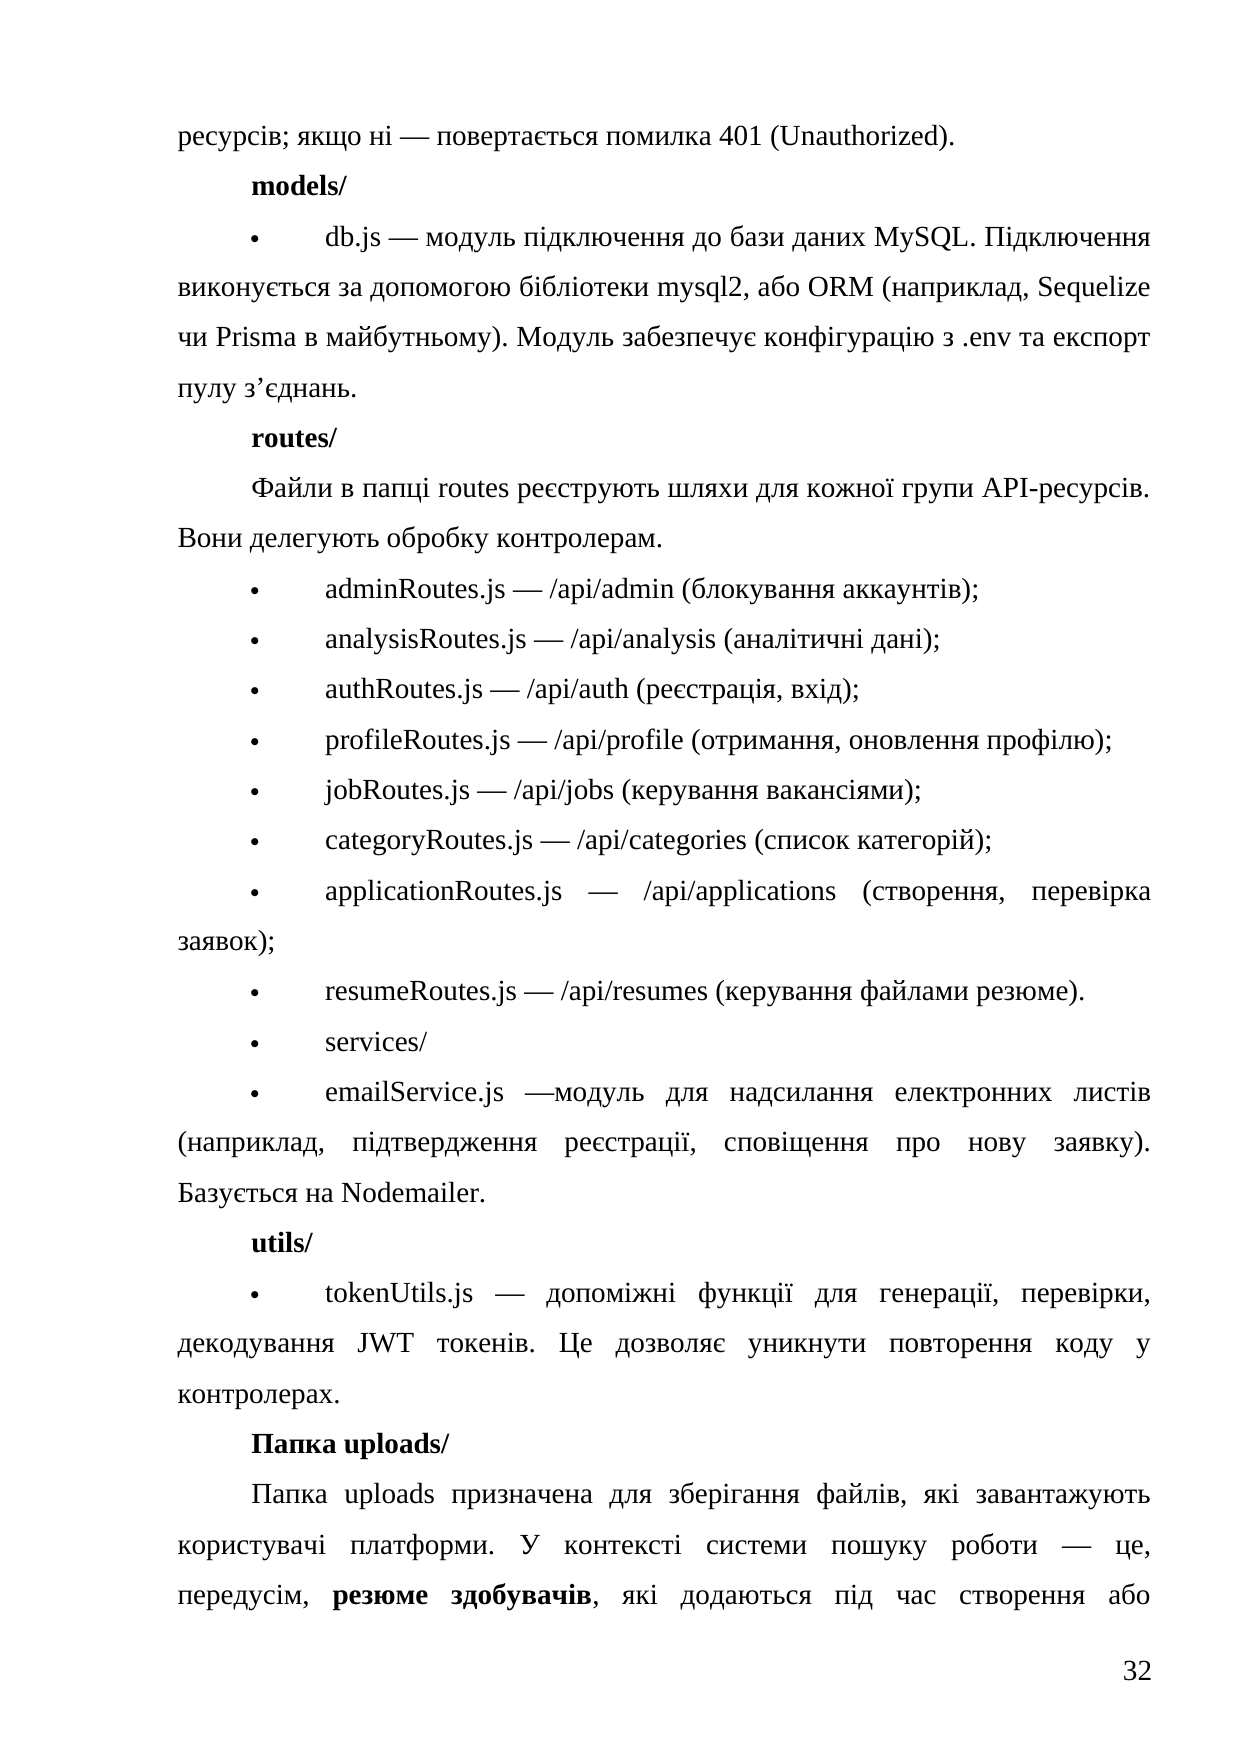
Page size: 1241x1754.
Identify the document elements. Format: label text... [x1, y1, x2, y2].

text Папка uploads/ [177, 1426, 1152, 1460]
text profileRoutes.js — /api/profile (отримання, оновлення профілю); [177, 722, 1152, 755]
text routes/ [177, 420, 1152, 453]
text adminRoutes.js — /api/admin (блокування аккаунтів); [177, 571, 1152, 604]
text resumeRoutes.js — /api/resumes (керування файлами резюме). [177, 973, 1152, 1007]
text emailService.js —модуль для надсилання електронних листів (наприклад, підтвердження реєстрації, сповіщення про нову заявку). Базується на Nodemailer. [177, 1074, 1152, 1208]
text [177, 1477, 1152, 1611]
text jobRoutes.js — /api/jobs (керування вакансіями); [177, 772, 1152, 806]
text applicationRoutes.js — /api/applications (створення, перевірка заявок); [177, 873, 1152, 957]
text Файли в папці routes реєструють шляхи для кожної групи API-ресурсів. Вони делегують обробку контролерам. [177, 470, 1152, 554]
list models/ [251, 168, 1152, 202]
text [177, 118, 1152, 152]
text services/ [177, 1024, 1152, 1057]
text utils/ [177, 1225, 1152, 1258]
text analysisRoutes.js — /api/analysis (аналітичні дані); [177, 621, 1152, 655]
text tokenUtils.js — допоміжні функції для генерації, перевірки, декодування JWT токенів. Це дозволяє уникнути повторення коду у контролерах. [177, 1275, 1152, 1409]
text authRoutes.js — /api/auth (реєстрація, вхід); [177, 672, 1152, 705]
text db.js — модуль підключення до бази даних MySQL. Підключення виконується за допомогою бібліотеки mysql2, або ORM (наприклад, Sequelize чи Prisma в майбутньому). Модуль забезпечує конфігурацію з .env та експорт пулу з’єднань. [177, 219, 1152, 403]
text categoryRoutes.js — /api/categories (список категорій); [177, 822, 1152, 856]
